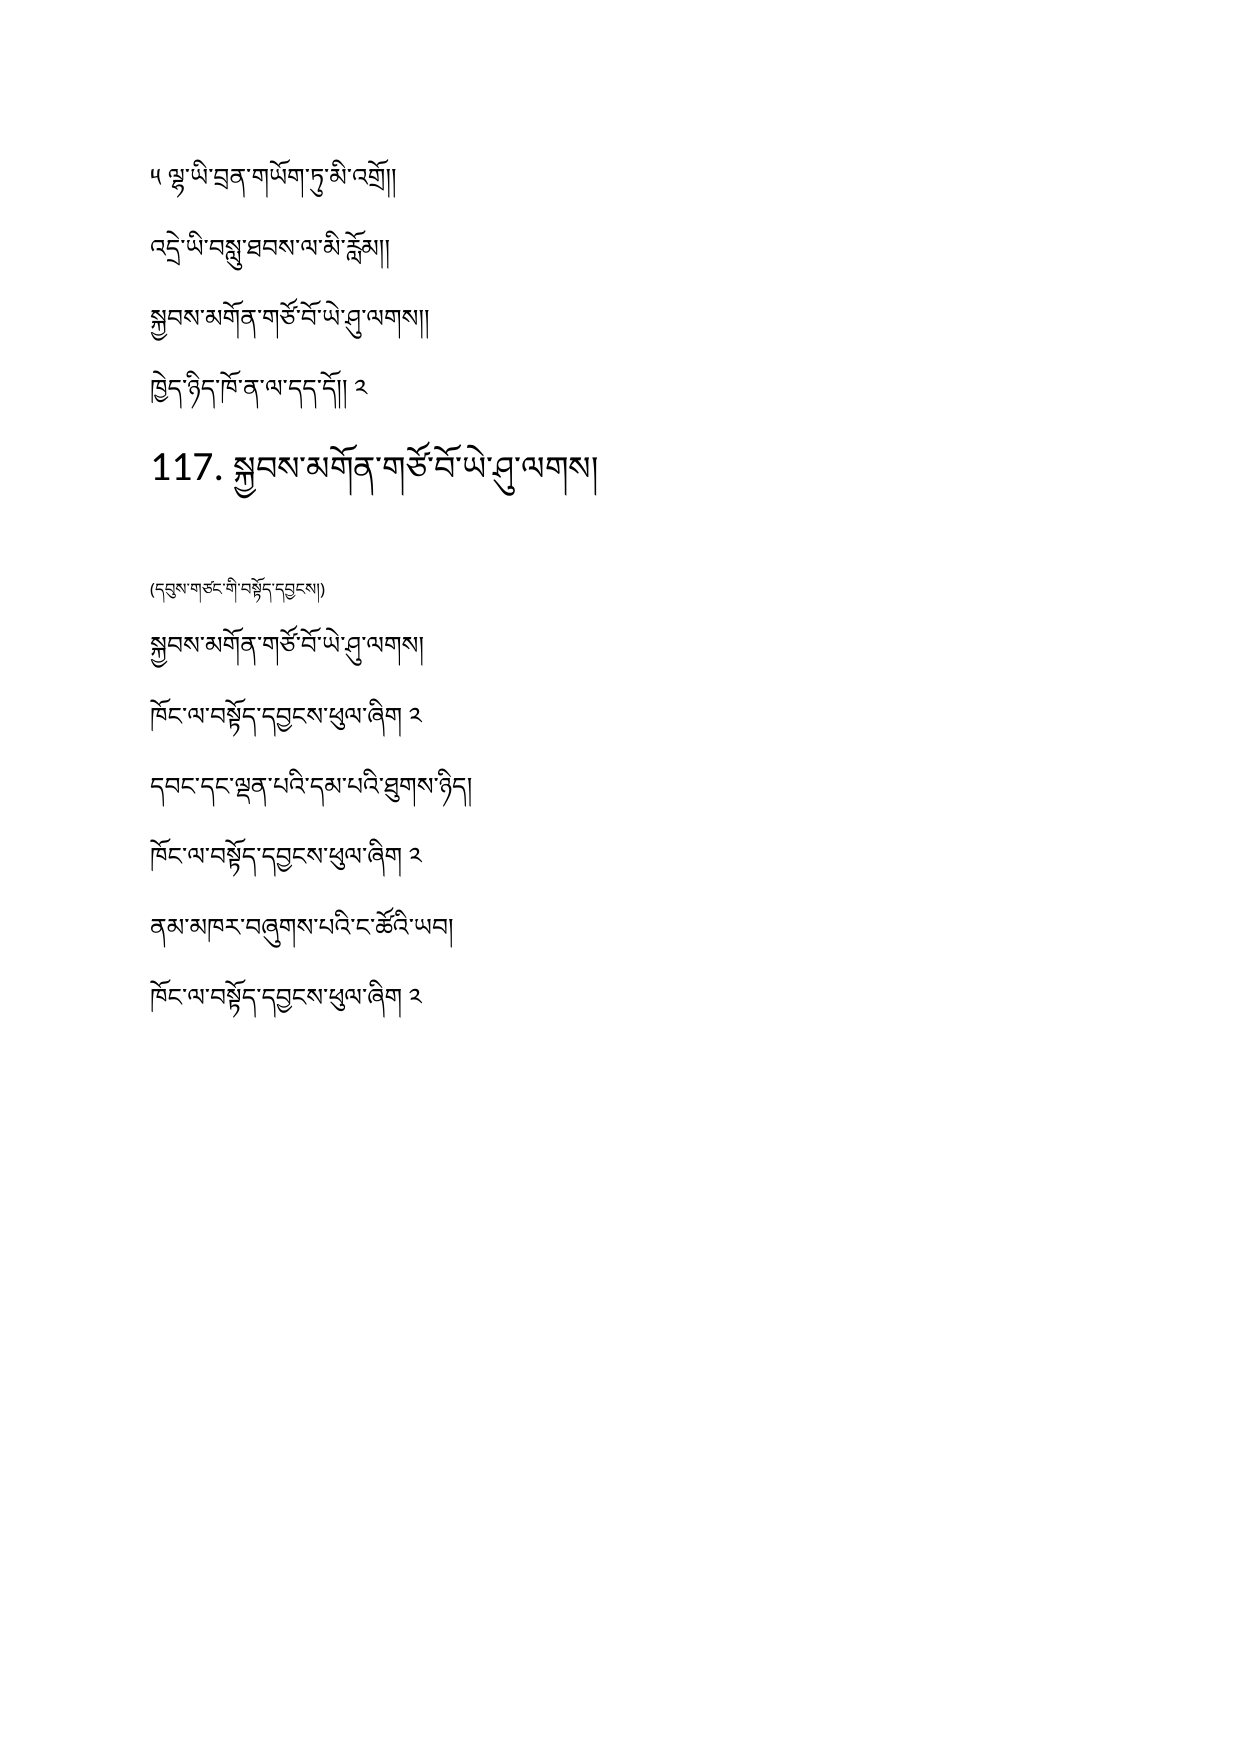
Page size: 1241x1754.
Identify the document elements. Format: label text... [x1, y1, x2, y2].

text སྐྱབས་མགོན་གཙོ་བོ་ཡེ་ཤུ་ལགས། [150, 618, 1090, 688]
text 117. སྐྱབས་མགོན་གཙོ་བོ་ཡེ་ཤུ་ལགས། [150, 432, 1090, 526]
text སྐྱབས་མགོན་གཙོ་བོ་ཡེ་ཤུ་ལགས།། [150, 291, 1090, 361]
text ཁོང་ལ་བསྟོད་དབྱངས་ཕུལ་ཞིག ༢ [150, 829, 1090, 899]
text ཁོང་ལ་བསྟོད་དབྱངས་ཕུལ་ཞིག ༢ [150, 970, 1090, 1040]
text ཁྱེད་ཉིད་ཁོ་ན་ལ་དད་དོ།། ༢ [150, 361, 1090, 432]
text ཁོང་ལ་བསྟོད་དབྱངས་ཕུལ་ཞིག ༢ [150, 688, 1090, 759]
text ནམ་མཁར་བཞུགས་པའི་ང་ཚོའི་ཡབ། [150, 899, 1090, 970]
text འདྲེ་ཡི་བསླུ་ཐབས་ལ་མི་རློམ།། [150, 220, 1090, 291]
text (དབུས་གཙང་གི་བསྟོད་དབྱངས།) [150, 571, 1090, 618]
text དབང་དང་ལྡན་པའི་དམ་པའི་ཐུགས་ཉིད། [150, 759, 1090, 829]
text ༥ ལྷ་ཡི་བྲན་གཡོག་ཏུ་མི་འགྲོ།། [150, 150, 1090, 220]
